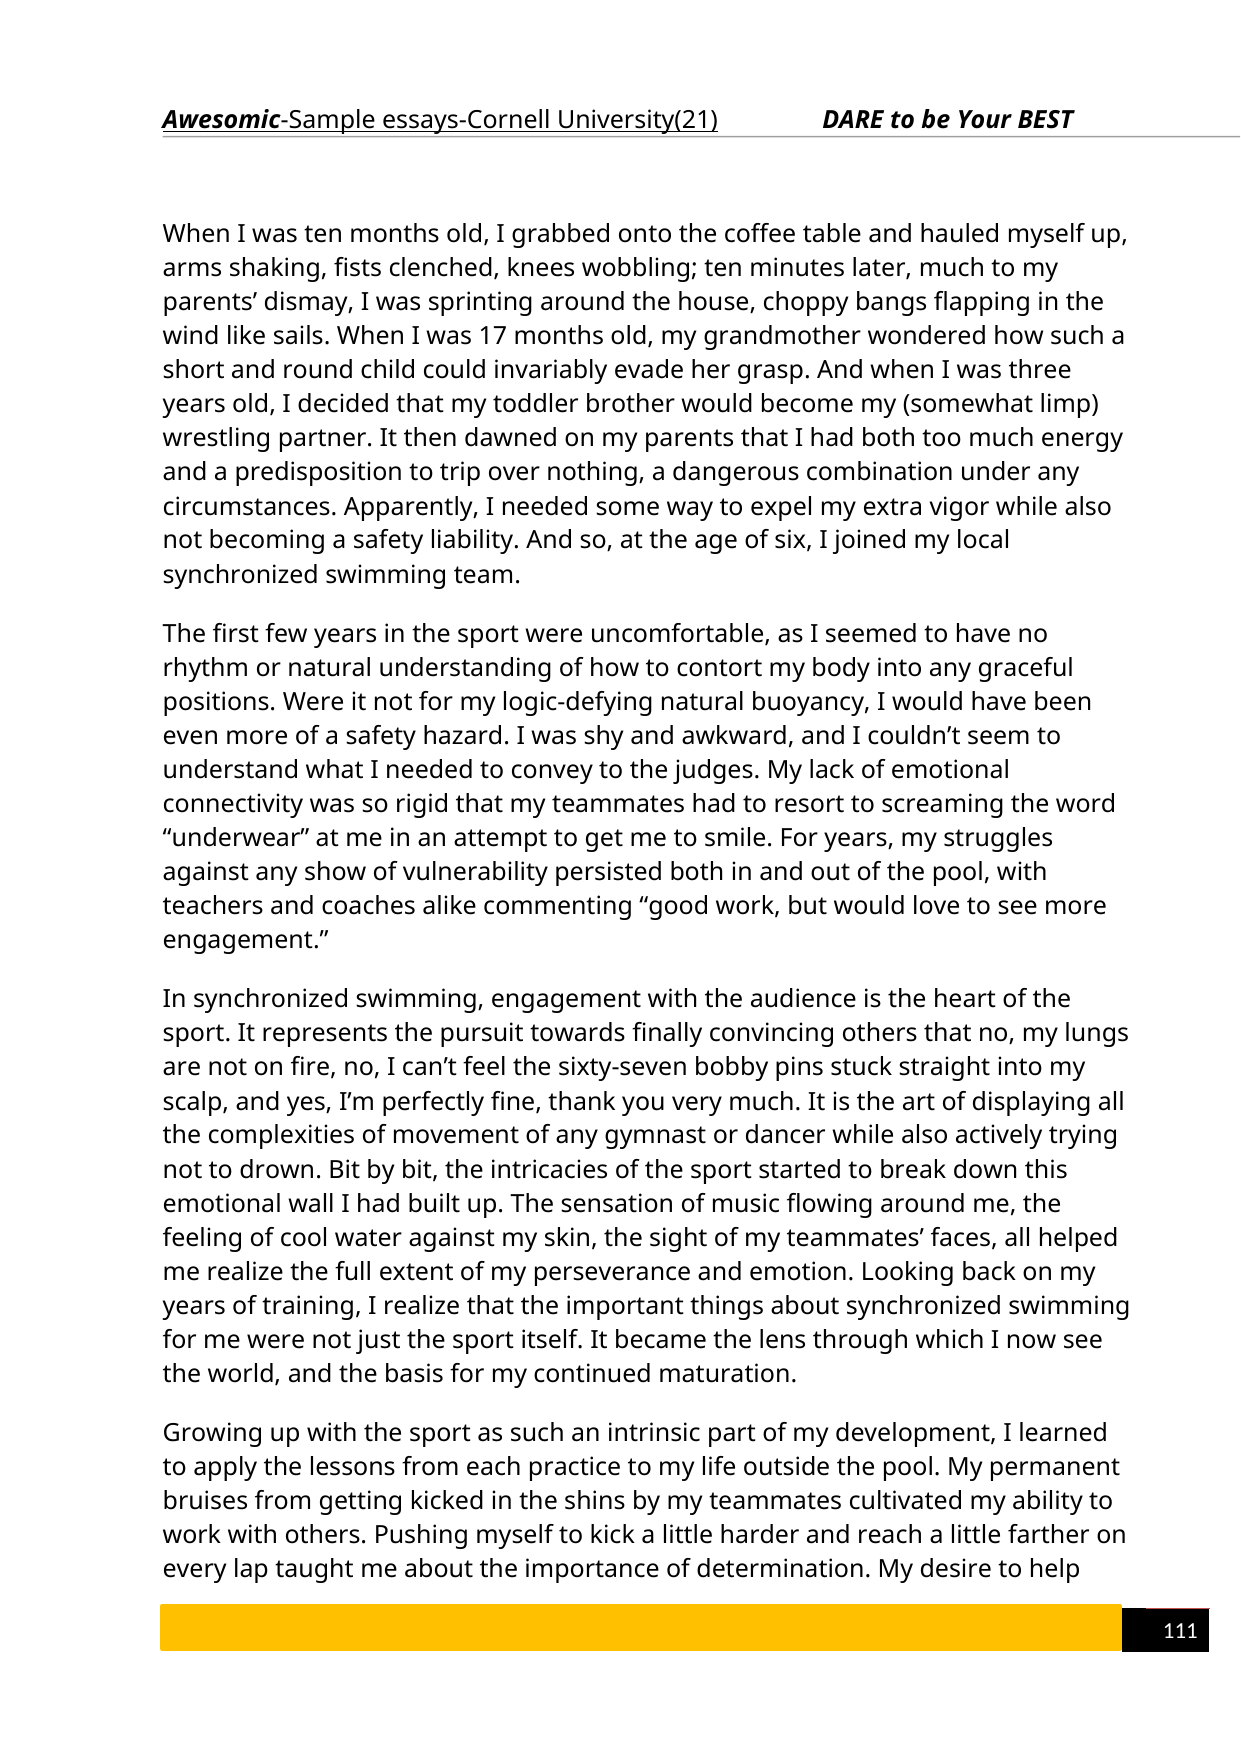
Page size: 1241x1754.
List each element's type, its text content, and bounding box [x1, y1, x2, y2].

text In synchronized swimming, engagement with the audience is the heart of the sport. It represents the pursuit towards finally convincing others that no, my lungs are not on fire, no, I can’t feel the sixty-seven bobby pins stuck straight into my scalp, and yes, I’m perfectly fine, thank you very much. It is the art of displaying all the complexities of movement of any gymnast or dancer while also actively trying not to drown. Bit by bit, the intricacies of the sport started to break down this emotional wall I had built up. The sensation of music flowing around me, the feeling of cool water against my skin, the sight of my teammates’ faces, all helped me realize the full extent of my perseverance and emotion. Looking back on my years of training, I realize that the important things about synchronized swimming for me were not just the sport itself. It became the lens through which I now see the world, and the basis for my continued maturation. [162, 981, 1137, 1390]
text When I was ten months old, I grabbed onto the coffee table and hauled myself up, arms shaking, fists clenched, knees wobbling; ten minutes later, much to my parents’ dismay, I was sprinting around the house, choppy bangs flapping in the wind like sails. When I was 17 months old, my grandmother wondered how such a short and round child could invariably evade her grasp. And when I was three years old, I decided that my toddler brother would become my (somewhat limp) wrestling partner. It then dawned on my parents that I had both too much energy and a predisposition to trip over nothing, a dangerous combination under any circumstances. Apparently, I needed some way to expel my extra vigor while also not becoming a safety liability. And so, at the age of six, I joined my local synchronized swimming team. [162, 216, 1137, 590]
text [162, 1415, 1137, 1585]
text The first few years in the sport were uncomfortable, as I seemed to have no rhythm or natural understanding of how to contort my body into any graceful positions. Were it not for my logic-defying natural buoyancy, I would have been even more of a safety hazard. I was shy and awkward, and I couldn’t seem to understand what I needed to convey to the judges. My lack of emotional connectivity was so rigid that my teammates had to resort to screaming the word “underwear” at me in an attempt to get me to smile. For years, my struggles against any show of vulnerability persisted both in and out of the pool, with teachers and coaches alike commenting “good work, but would love to see more engagement.” [162, 615, 1137, 956]
